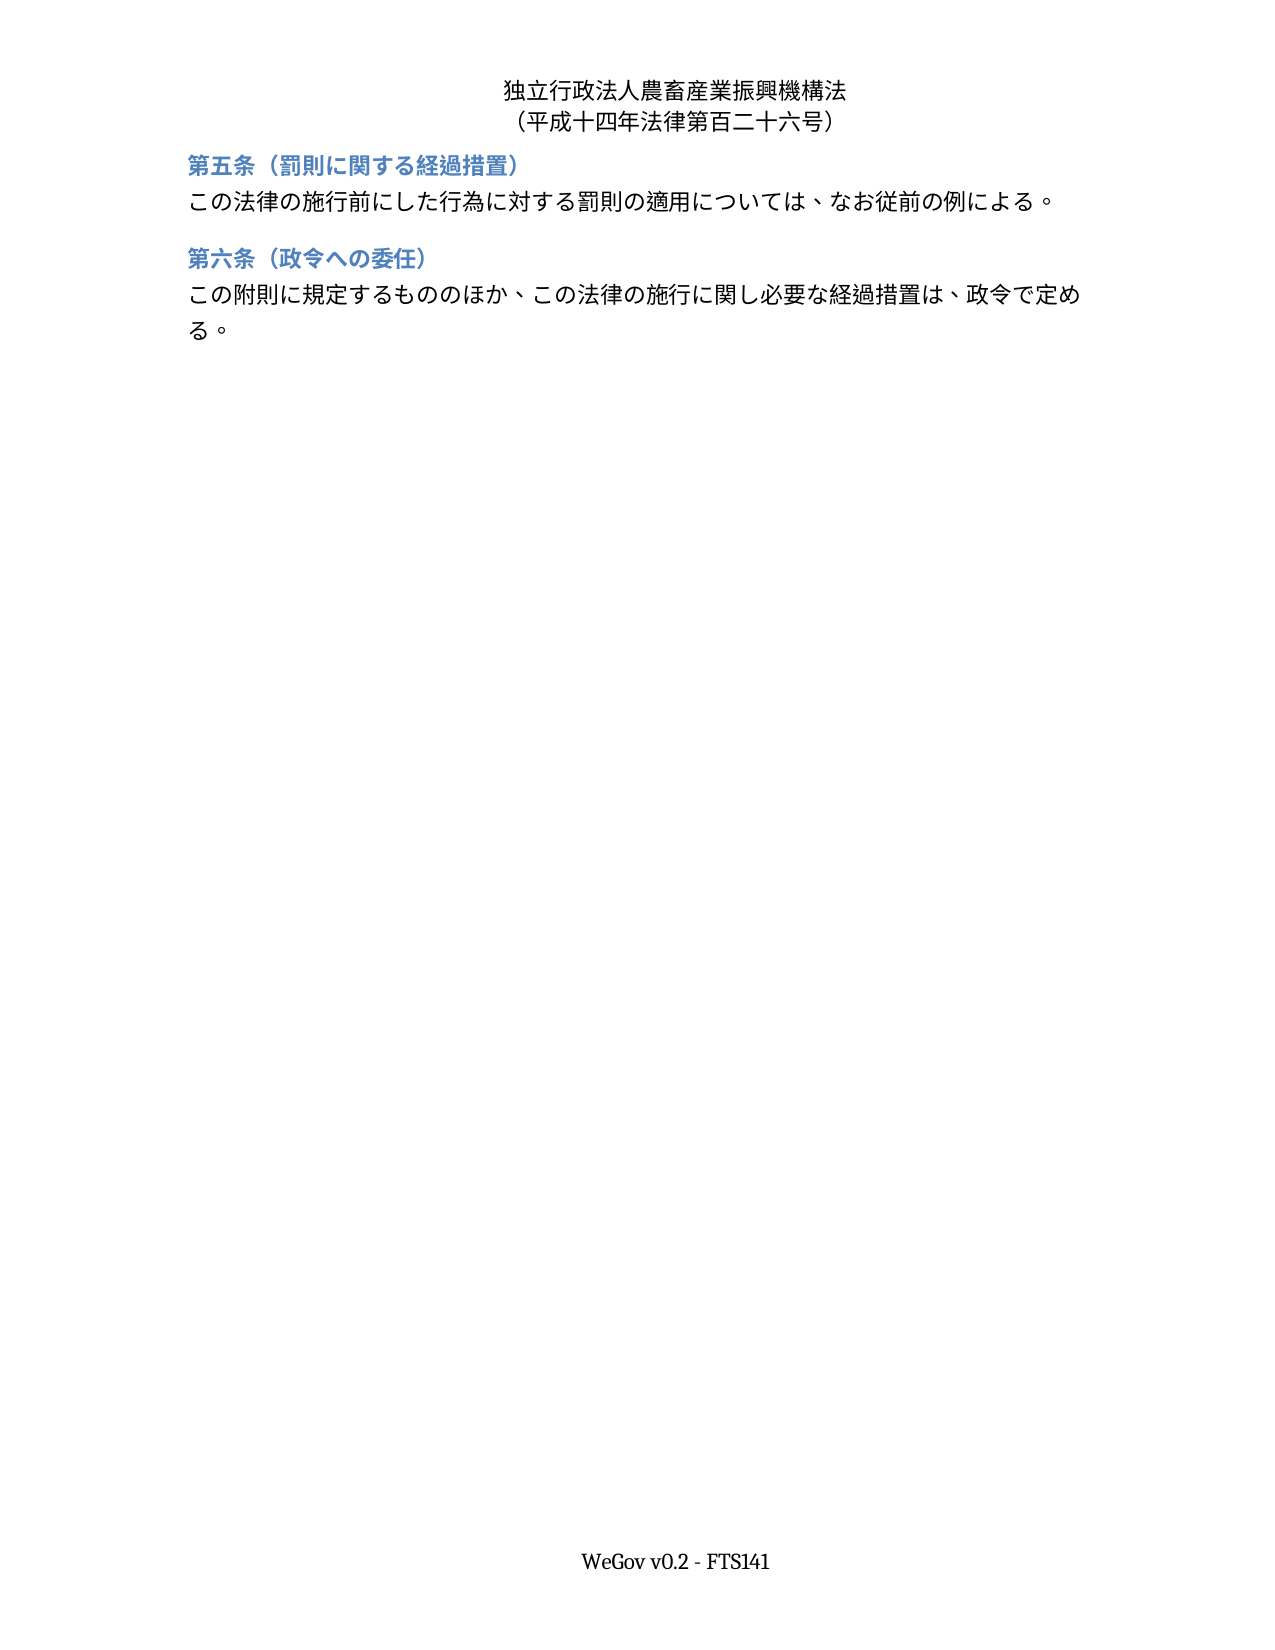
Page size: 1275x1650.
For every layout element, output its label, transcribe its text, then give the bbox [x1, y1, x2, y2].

text この法律の施行前にした行為に対する罰則の適用については、なお従前の例による。 [187, 186, 1087, 217]
subtitle 第五条（罰則に関する経過措置） [187, 150, 1087, 181]
text この附則に規定するもののほか、この法律の施行に関し必要な経過措置は、政令で定める。 [187, 279, 1087, 346]
subtitle 第六条（政令への委任） [187, 243, 1087, 274]
